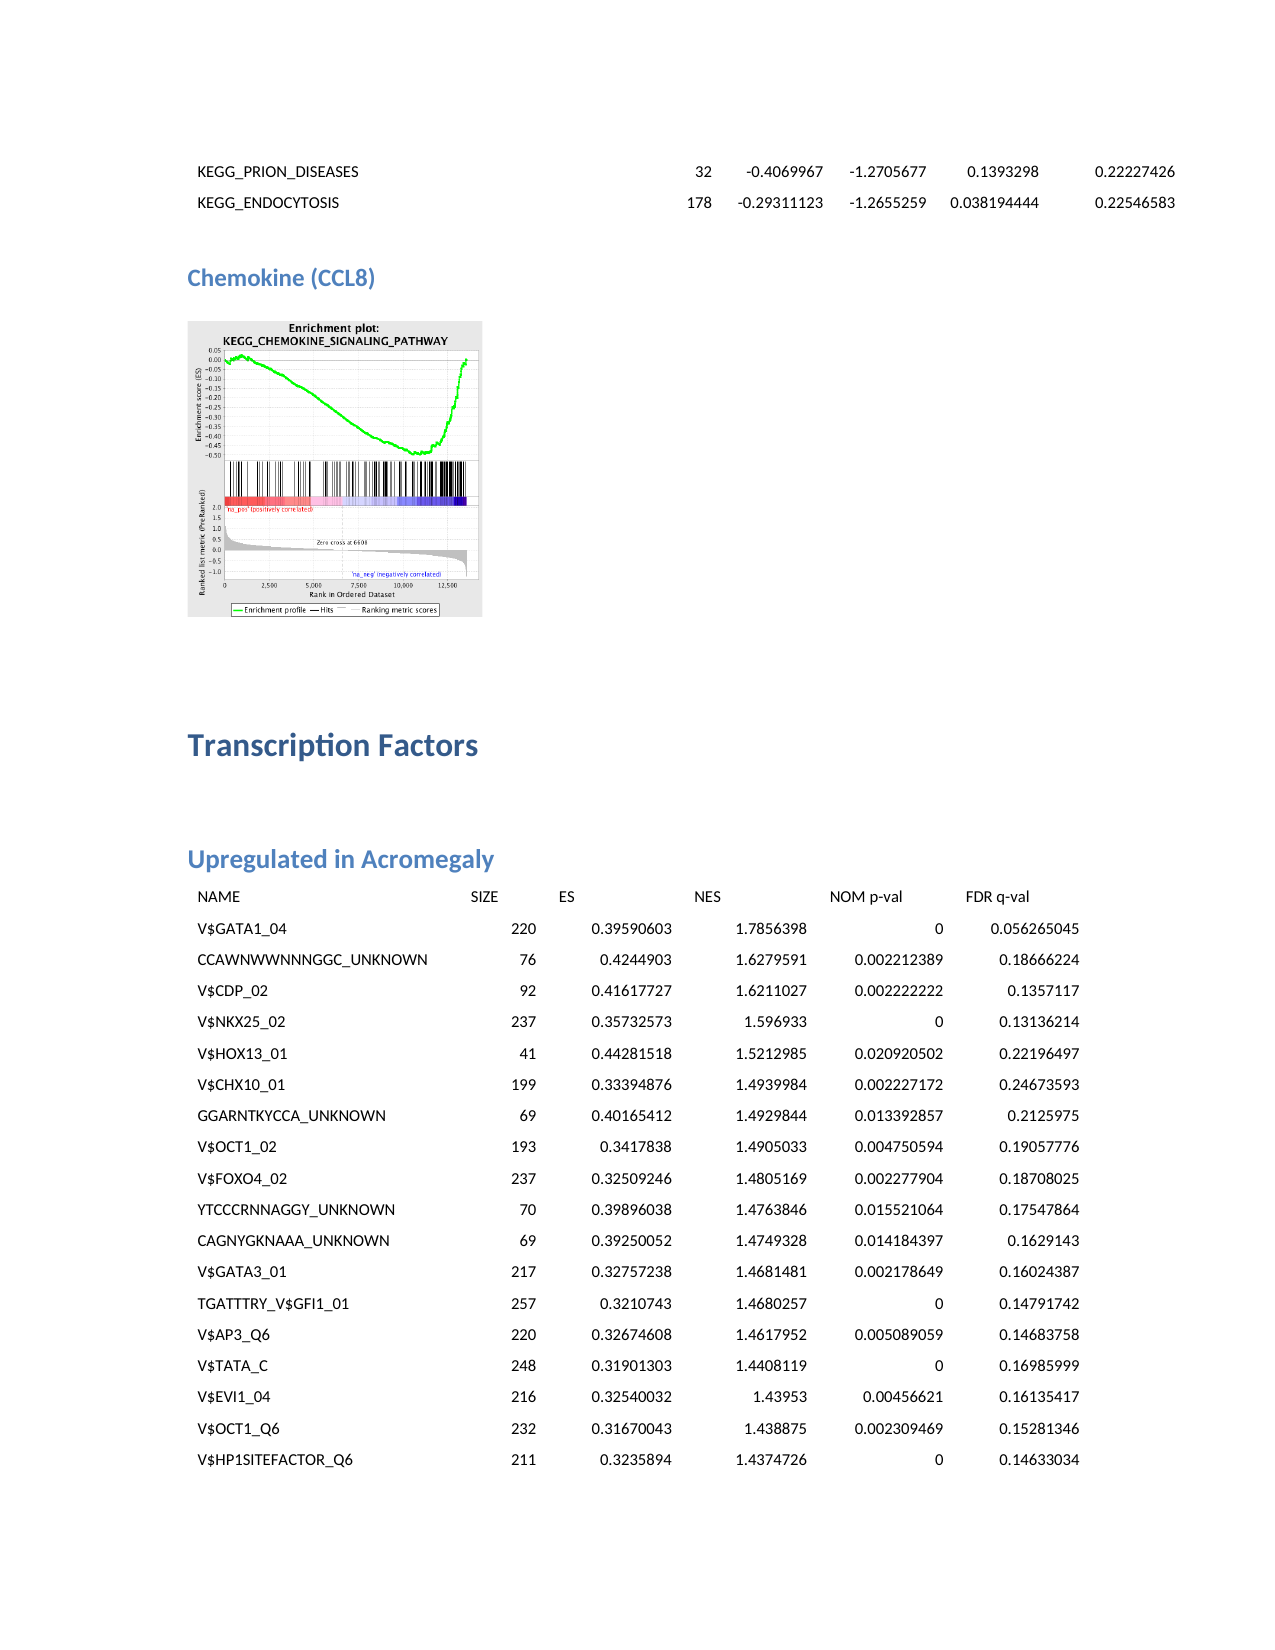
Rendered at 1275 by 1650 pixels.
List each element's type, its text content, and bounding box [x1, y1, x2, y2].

table_cell 0.004750594 [818, 1126, 954, 1157]
table_cell 0.22546583 [1050, 181, 1186, 212]
table_cell V$GATA3_01 [186, 1251, 459, 1282]
table_cell 0.00456621 [818, 1376, 954, 1407]
table_cell -1.2705677 [834, 150, 937, 181]
table_cell 0.14791742 [954, 1282, 1091, 1313]
subtitle Chemokine (CCL8) [187, 262, 1087, 293]
table_cell V$GATA1_04 [186, 907, 459, 938]
table_cell 0 [818, 1282, 954, 1313]
table_cell 220 [459, 907, 547, 938]
table_cell 0.16024387 [954, 1251, 1091, 1282]
table_cell 1.4749328 [683, 1220, 818, 1251]
table_header NOM p-val [818, 876, 954, 907]
table_cell 0.002309469 [818, 1407, 954, 1438]
table_cell 0.014184397 [818, 1220, 954, 1251]
table_header ES [548, 876, 683, 907]
table_cell 1.596933 [683, 1001, 818, 1032]
table_cell 257 [459, 1282, 547, 1313]
table_cell 1.4805169 [683, 1157, 818, 1188]
table_cell CAGNYGKNAAA_UNKNOWN [186, 1220, 459, 1251]
table_cell 178 [656, 181, 723, 212]
table_cell 0.18666224 [954, 938, 1091, 969]
table_cell 0.17547864 [954, 1188, 1091, 1219]
table_cell 0.14633034 [954, 1438, 1091, 1469]
table_cell 232 [459, 1407, 547, 1438]
table_cell 0.31901303 [548, 1345, 683, 1376]
table_cell 69 [459, 1095, 547, 1126]
table_cell V$TATA_C [186, 1345, 459, 1376]
table_cell 0.020920502 [818, 1032, 954, 1063]
table_cell YTCCCRNNAGGY_UNKNOWN [186, 1188, 459, 1219]
table_cell 0.22196497 [954, 1032, 1091, 1063]
table_cell 69 [459, 1220, 547, 1251]
table_cell 76 [459, 938, 547, 969]
table_cell 0.1357117 [954, 970, 1091, 1001]
table_cell V$OCT1_02 [186, 1126, 459, 1157]
table_cell V$HOX13_01 [186, 1032, 459, 1063]
table_cell 0 [818, 1345, 954, 1376]
table_cell 0.14683758 [954, 1313, 1091, 1344]
table_cell 0.002212389 [818, 938, 954, 969]
table_cell 0.16985999 [954, 1345, 1091, 1376]
table_cell 0.15281346 [954, 1407, 1091, 1438]
table_cell 0.18708025 [954, 1157, 1091, 1188]
table_header NES [683, 876, 818, 907]
table_cell V$CDP_02 [186, 970, 459, 1001]
table_header NAME [186, 876, 459, 907]
table_cell 220 [459, 1313, 547, 1344]
table_cell 0.013392857 [818, 1095, 954, 1126]
subtitle Transcription Factors [187, 724, 1087, 764]
picture [187, 321, 483, 617]
table_cell 0.19057776 [954, 1126, 1091, 1157]
table_cell 0.41617727 [548, 970, 683, 1001]
table_cell 1.4939984 [683, 1063, 818, 1094]
table_cell 0.2125975 [954, 1095, 1091, 1126]
table_cell 0.33394876 [548, 1063, 683, 1094]
table_cell 0.39896038 [548, 1188, 683, 1219]
table_cell 0.16135417 [954, 1376, 1091, 1407]
table_cell 237 [459, 1157, 547, 1188]
table_cell 1.43953 [683, 1376, 818, 1407]
table_cell 0.1393298 [938, 150, 1050, 181]
table_cell 0.31670043 [548, 1407, 683, 1438]
table_cell V$FOXO4_02 [186, 1157, 459, 1188]
table_cell 216 [459, 1376, 547, 1407]
table_cell 0.3417838 [548, 1126, 683, 1157]
table_cell V$OCT1_Q6 [186, 1407, 459, 1438]
table_cell 0 [818, 907, 954, 938]
table_cell 0.40165412 [548, 1095, 683, 1126]
table_cell 92 [459, 970, 547, 1001]
table_cell 0.3210743 [548, 1282, 683, 1313]
table_cell 1.4905033 [683, 1126, 818, 1157]
table_cell 1.4617952 [683, 1313, 818, 1344]
table_cell 0.39250052 [548, 1220, 683, 1251]
table_cell 0.002222222 [818, 970, 954, 1001]
table_cell 1.4374726 [683, 1438, 818, 1469]
table_cell KEGG_ENDOCYTOSIS [186, 181, 656, 212]
table_cell 0.005089059 [818, 1313, 954, 1344]
table_cell 0.13136214 [954, 1001, 1091, 1032]
table_cell GGARNTKYCCA_UNKNOWN [186, 1095, 459, 1126]
table_cell 1.4408119 [683, 1345, 818, 1376]
table_cell 0.44281518 [548, 1032, 683, 1063]
table_cell -1.2655259 [834, 181, 937, 212]
table_cell 0.32509246 [548, 1157, 683, 1188]
table_cell 0.39590603 [548, 907, 683, 938]
table_cell 0.24673593 [954, 1063, 1091, 1094]
table_cell 41 [459, 1032, 547, 1063]
table_cell 0.056265045 [954, 907, 1091, 938]
table_cell 217 [459, 1251, 547, 1282]
table_cell 0.015521064 [818, 1188, 954, 1219]
table_cell V$NKX25_02 [186, 1001, 459, 1032]
table_cell 1.438875 [683, 1407, 818, 1438]
table_cell 0.002178649 [818, 1251, 954, 1282]
table_cell 0.002227172 [818, 1063, 954, 1094]
table_cell V$CHX10_01 [186, 1063, 459, 1094]
table_cell 0.002277904 [818, 1157, 954, 1188]
table_cell 0.22227426 [1050, 150, 1186, 181]
table_cell 1.6211027 [683, 970, 818, 1001]
table_cell 0.32674608 [548, 1313, 683, 1344]
table_header FDR q-val [954, 876, 1091, 907]
table_cell 248 [459, 1345, 547, 1376]
table_header SIZE [459, 876, 547, 907]
table_cell 0 [818, 1001, 954, 1032]
table_cell 1.6279591 [683, 938, 818, 969]
table_cell V$AP3_Q6 [186, 1313, 459, 1344]
table_cell 0 [818, 1438, 954, 1469]
table_cell 0.038194444 [938, 181, 1050, 212]
table_cell 1.4763846 [683, 1188, 818, 1219]
table_cell 0.32540032 [548, 1376, 683, 1407]
table_cell 0.35732573 [548, 1001, 683, 1032]
table_cell 237 [459, 1001, 547, 1032]
table_cell 0.3235894 [548, 1438, 683, 1469]
table_cell 0.1629143 [954, 1220, 1091, 1251]
table_cell 1.4680257 [683, 1282, 818, 1313]
table_cell 1.4929844 [683, 1095, 818, 1126]
table_cell 1.4681481 [683, 1251, 818, 1282]
table_cell V$EVI1_04 [186, 1376, 459, 1407]
table_cell 199 [459, 1063, 547, 1094]
table_cell 1.7856398 [683, 907, 818, 938]
table_cell 32 [656, 150, 723, 181]
table_cell -0.29311123 [723, 181, 834, 212]
table_cell 211 [459, 1438, 547, 1469]
table_cell TGATTTRY_V$GFI1_01 [186, 1282, 459, 1313]
table_cell CCAWNWWNNNGGC_UNKNOWN [186, 938, 459, 969]
table_cell 1.5212985 [683, 1032, 818, 1063]
table_cell 0.32757238 [548, 1251, 683, 1282]
table_cell 193 [459, 1126, 547, 1157]
table_cell 70 [459, 1188, 547, 1219]
table_cell V$HP1SITEFACTOR_Q6 [186, 1438, 459, 1469]
subtitle Upregulated in Acromegaly [187, 843, 1087, 876]
table_cell -0.4069967 [723, 150, 834, 181]
table_cell 0.4244903 [548, 938, 683, 969]
table_cell KEGG_PRION_DISEASES [186, 150, 656, 181]
